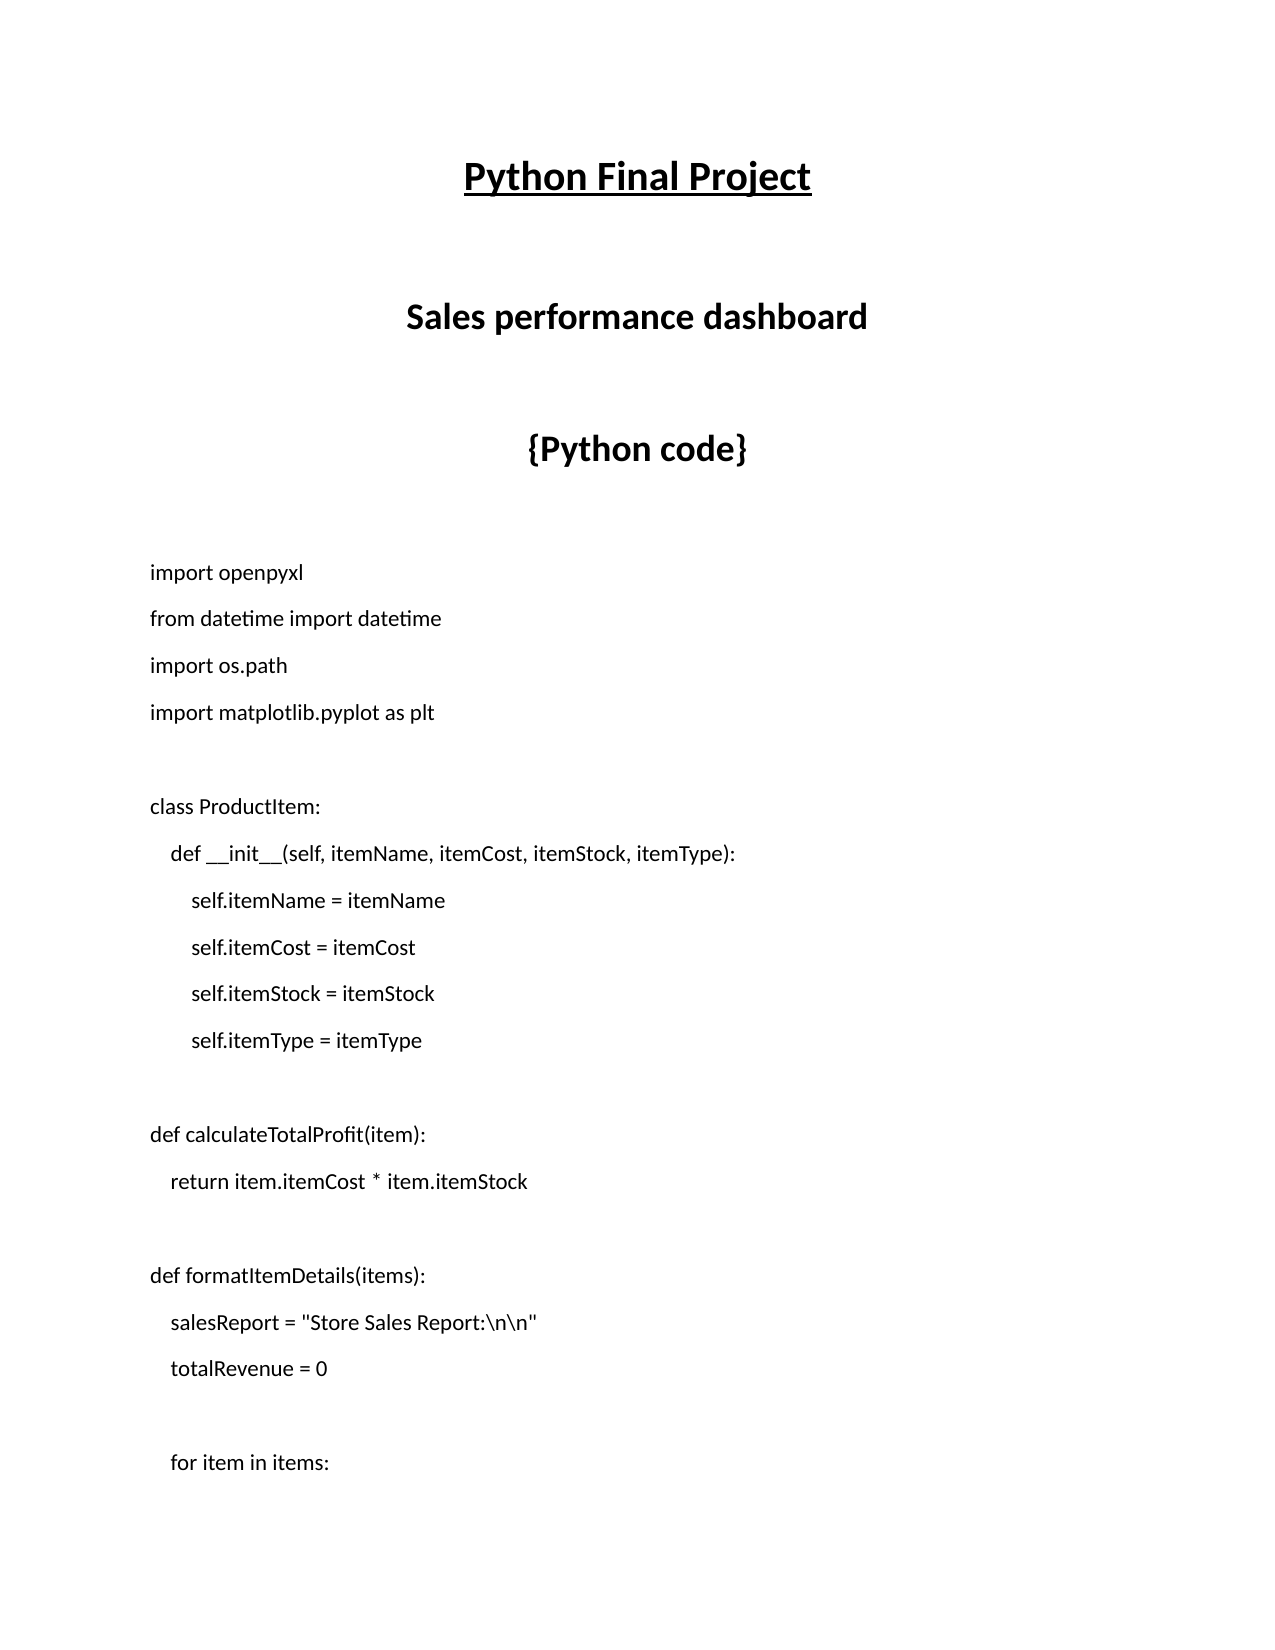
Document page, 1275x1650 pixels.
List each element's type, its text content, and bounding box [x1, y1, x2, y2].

text self.itemType = itemType [150, 1026, 1125, 1054]
text Python Final Project [150, 150, 1125, 201]
text Sales performance dashboard [150, 293, 1125, 339]
text def __init__(self, itemName, itemCost, itemStock, itemType): [150, 839, 1125, 867]
text totalRevenue = 0 [150, 1354, 1125, 1383]
text import matplotlib.pyplot as plt [150, 698, 1125, 726]
text {Python code} [150, 425, 1125, 471]
text import os.path [150, 651, 1125, 679]
text self.itemName = itemName [150, 886, 1125, 914]
text self.itemCost = itemCost [150, 933, 1125, 961]
text from datetime import datetime [150, 604, 1125, 633]
text return item.itemCost * item.itemStock [150, 1167, 1125, 1195]
text def formatItemDetails(items): [150, 1261, 1125, 1289]
text def calculateTotalProfit(item): [150, 1120, 1125, 1148]
text for item in items: [150, 1448, 1125, 1476]
text salesReport = "Store Sales Report:\n\n" [150, 1308, 1125, 1336]
text class ProductItem: [150, 792, 1125, 820]
text self.itemStock = itemStock [150, 979, 1125, 1008]
text import openpyxl [150, 558, 1125, 586]
